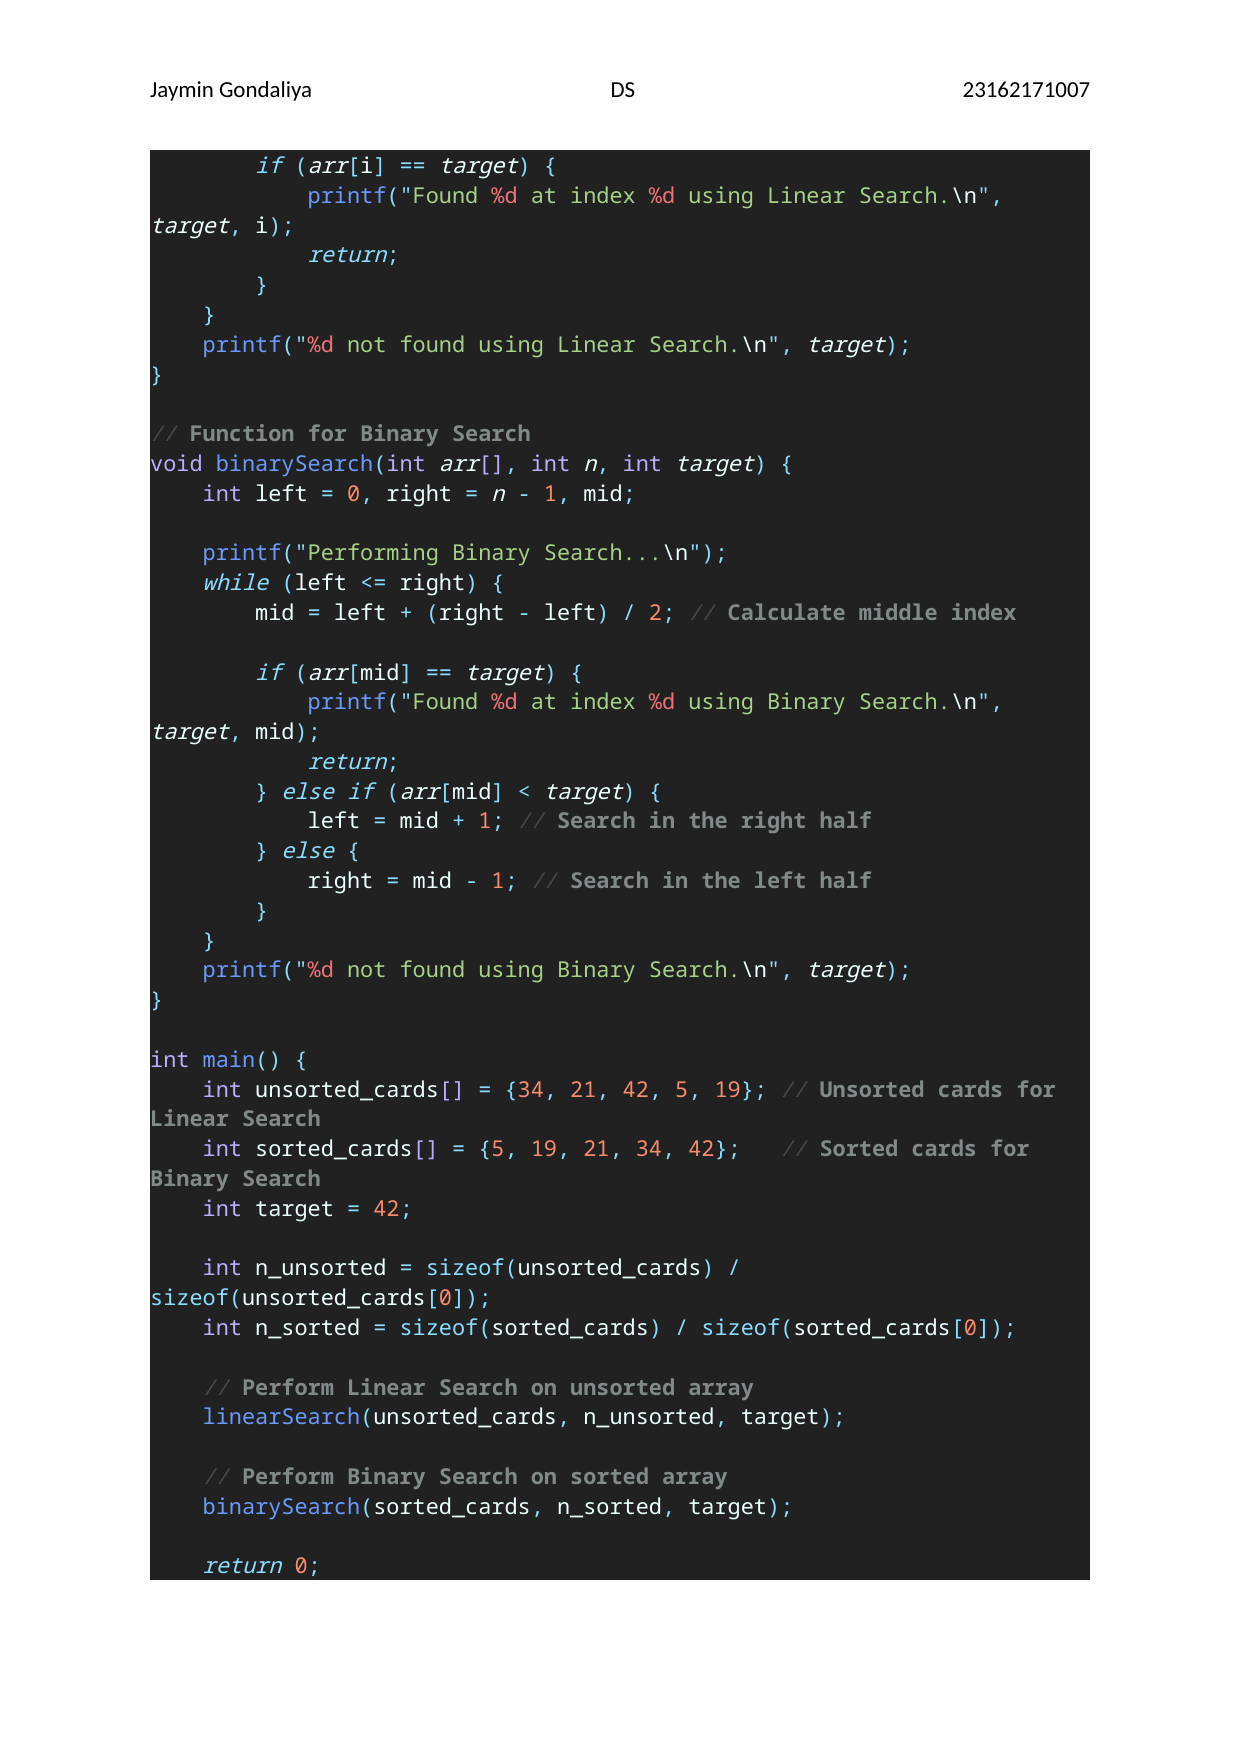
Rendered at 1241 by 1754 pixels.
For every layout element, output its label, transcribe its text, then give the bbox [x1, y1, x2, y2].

text printf("%d not found using Linear Search.\n", target); [150, 329, 1090, 358]
text mid = left + (right - left) / 2; // Calculate middle index [150, 597, 1090, 627]
text binarySearch(sorted_cards, n_sorted, target); [150, 1491, 1090, 1520]
text // Perform Linear Search on unsorted array [150, 1371, 1090, 1401]
text return; [150, 239, 1090, 269]
text } [150, 299, 1090, 329]
text linearSearch(unsorted_cards, n_unsorted, target); [150, 1401, 1090, 1431]
text int target = 42; [150, 1193, 1090, 1222]
text printf("%d not found using Binary Search.\n", target); [150, 954, 1090, 984]
text printf("Found %d at index %d using Binary Search.\n", target, mid); [150, 686, 1090, 746]
text } [150, 924, 1090, 954]
text } [150, 269, 1090, 299]
text right = mid - 1; // Search in the left half [150, 865, 1090, 895]
text } [150, 358, 1090, 388]
text return; [150, 746, 1090, 776]
text int n_sorted = sizeof(sorted_cards) / sizeof(sorted_cards[0]); [150, 1312, 1090, 1342]
text return 0; [150, 1550, 1090, 1580]
text int left = 0, right = n - 1, mid; [150, 478, 1090, 507]
text void binarySearch(int arr[], int n, int target) { [150, 448, 1090, 478]
text printf("Performing Binary Search...\n"); [150, 537, 1090, 567]
text } [150, 984, 1090, 1014]
text if (arr[i] == target) { [150, 150, 1090, 180]
text if (arr[mid] == target) { [150, 656, 1090, 686]
text left = mid + 1; // Search in the right half [150, 805, 1090, 835]
text } [150, 895, 1090, 924]
text // Function for Binary Search [150, 418, 1090, 448]
text int n_unsorted = sizeof(unsorted_cards) / sizeof(unsorted_cards[0]); [150, 1252, 1090, 1312]
text } else { [150, 835, 1090, 865]
text int main() { [150, 1044, 1090, 1073]
text int unsorted_cards[] = {34, 21, 42, 5, 19}; // Unsorted cards for Linear Search [150, 1073, 1090, 1133]
text } else if (arr[mid] < target) { [150, 776, 1090, 805]
text int sorted_cards[] = {5, 19, 21, 34, 42}; // Sorted cards for Binary Search [150, 1133, 1090, 1193]
text // Perform Binary Search on sorted array [150, 1461, 1090, 1491]
text printf("Found %d at index %d using Linear Search.\n", target, i); [150, 180, 1090, 239]
text while (left <= right) { [150, 567, 1090, 597]
